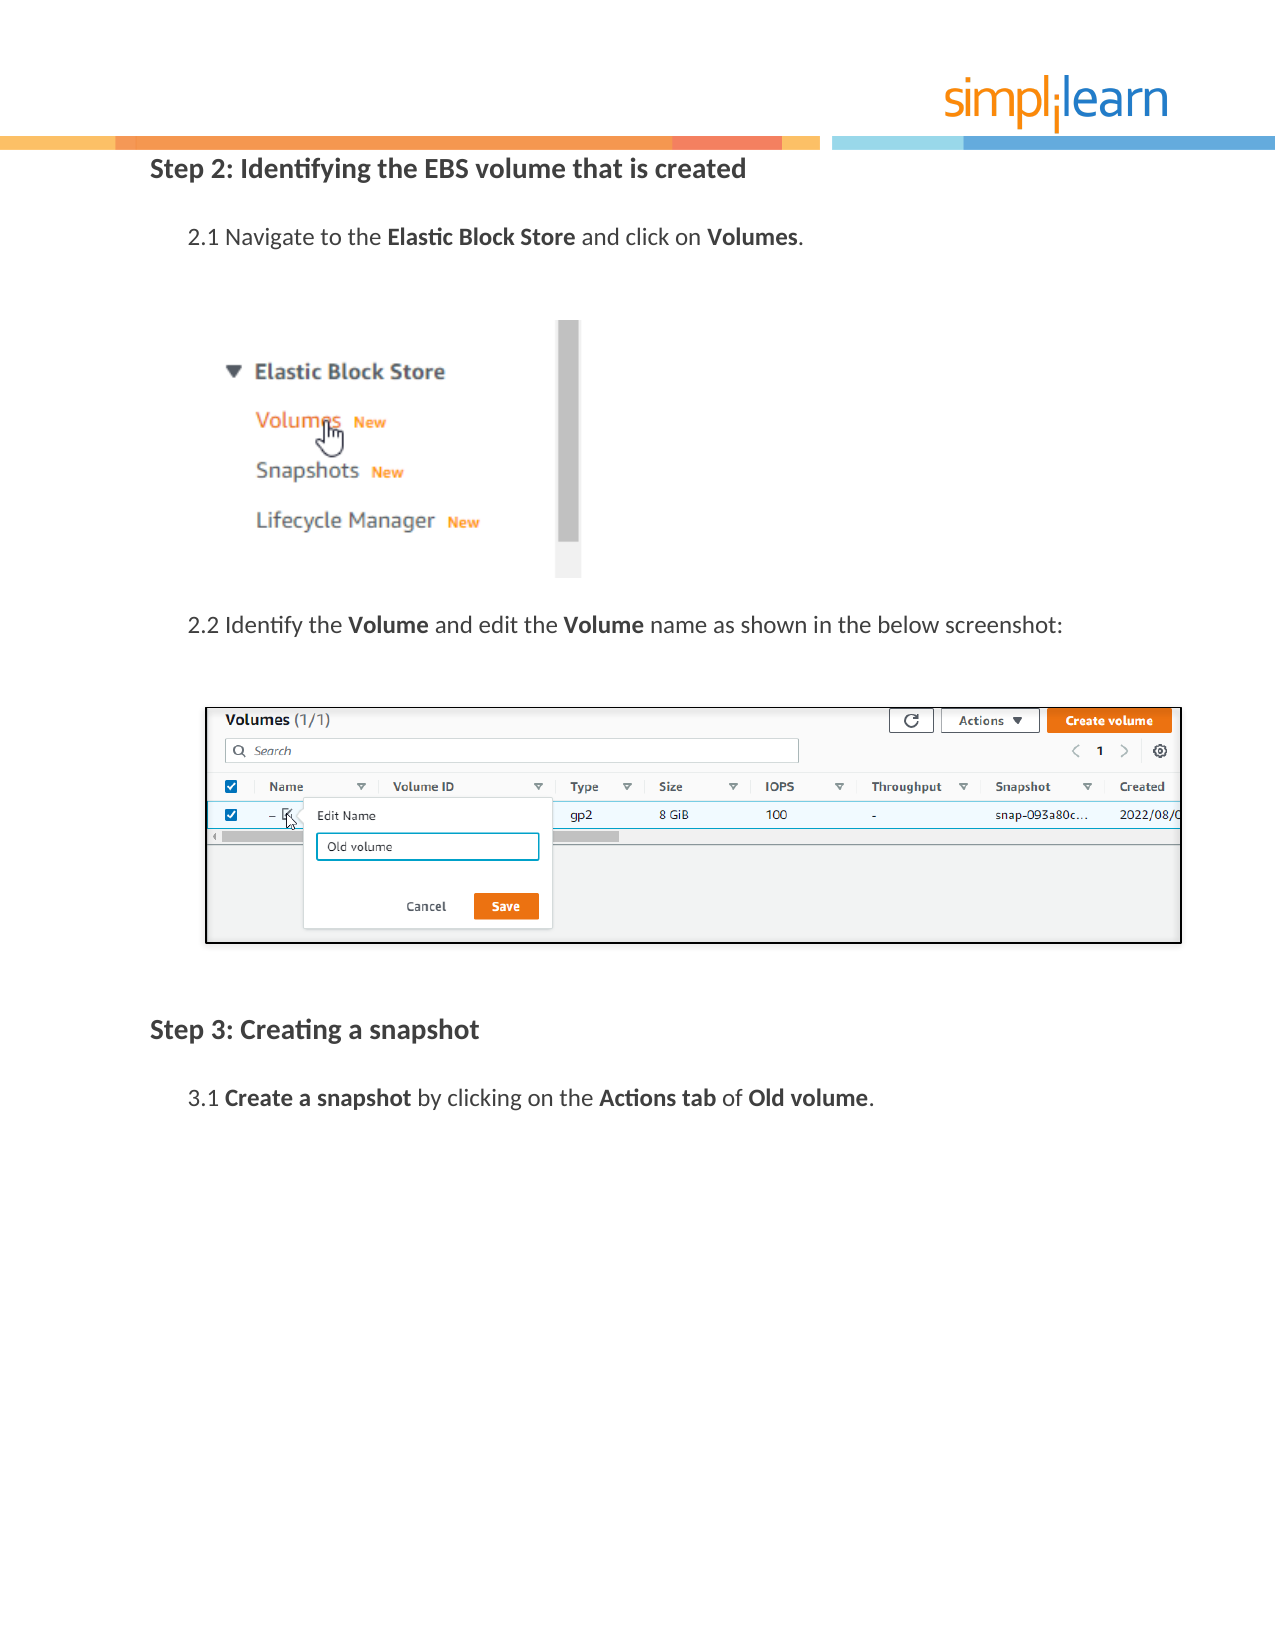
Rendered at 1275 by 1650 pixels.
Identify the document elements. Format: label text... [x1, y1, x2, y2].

list Navigate to the Elastic Block Store and click on Volumes. [187, 221, 1125, 252]
list Identify the Volume and edit the Volume name as shown in the below screenshot: [187, 609, 1125, 639]
text Step 3: Creating a snapshot [150, 1011, 1125, 1046]
list 3.1 Create a snapshot by clicking on the Actions tab of Old volume. [187, 1082, 1125, 1113]
text Step 2: Identifying the EBS volume that is created [150, 150, 1125, 186]
picture [206, 320, 582, 578]
picture [0, 75, 1275, 150]
picture [207, 708, 1180, 942]
